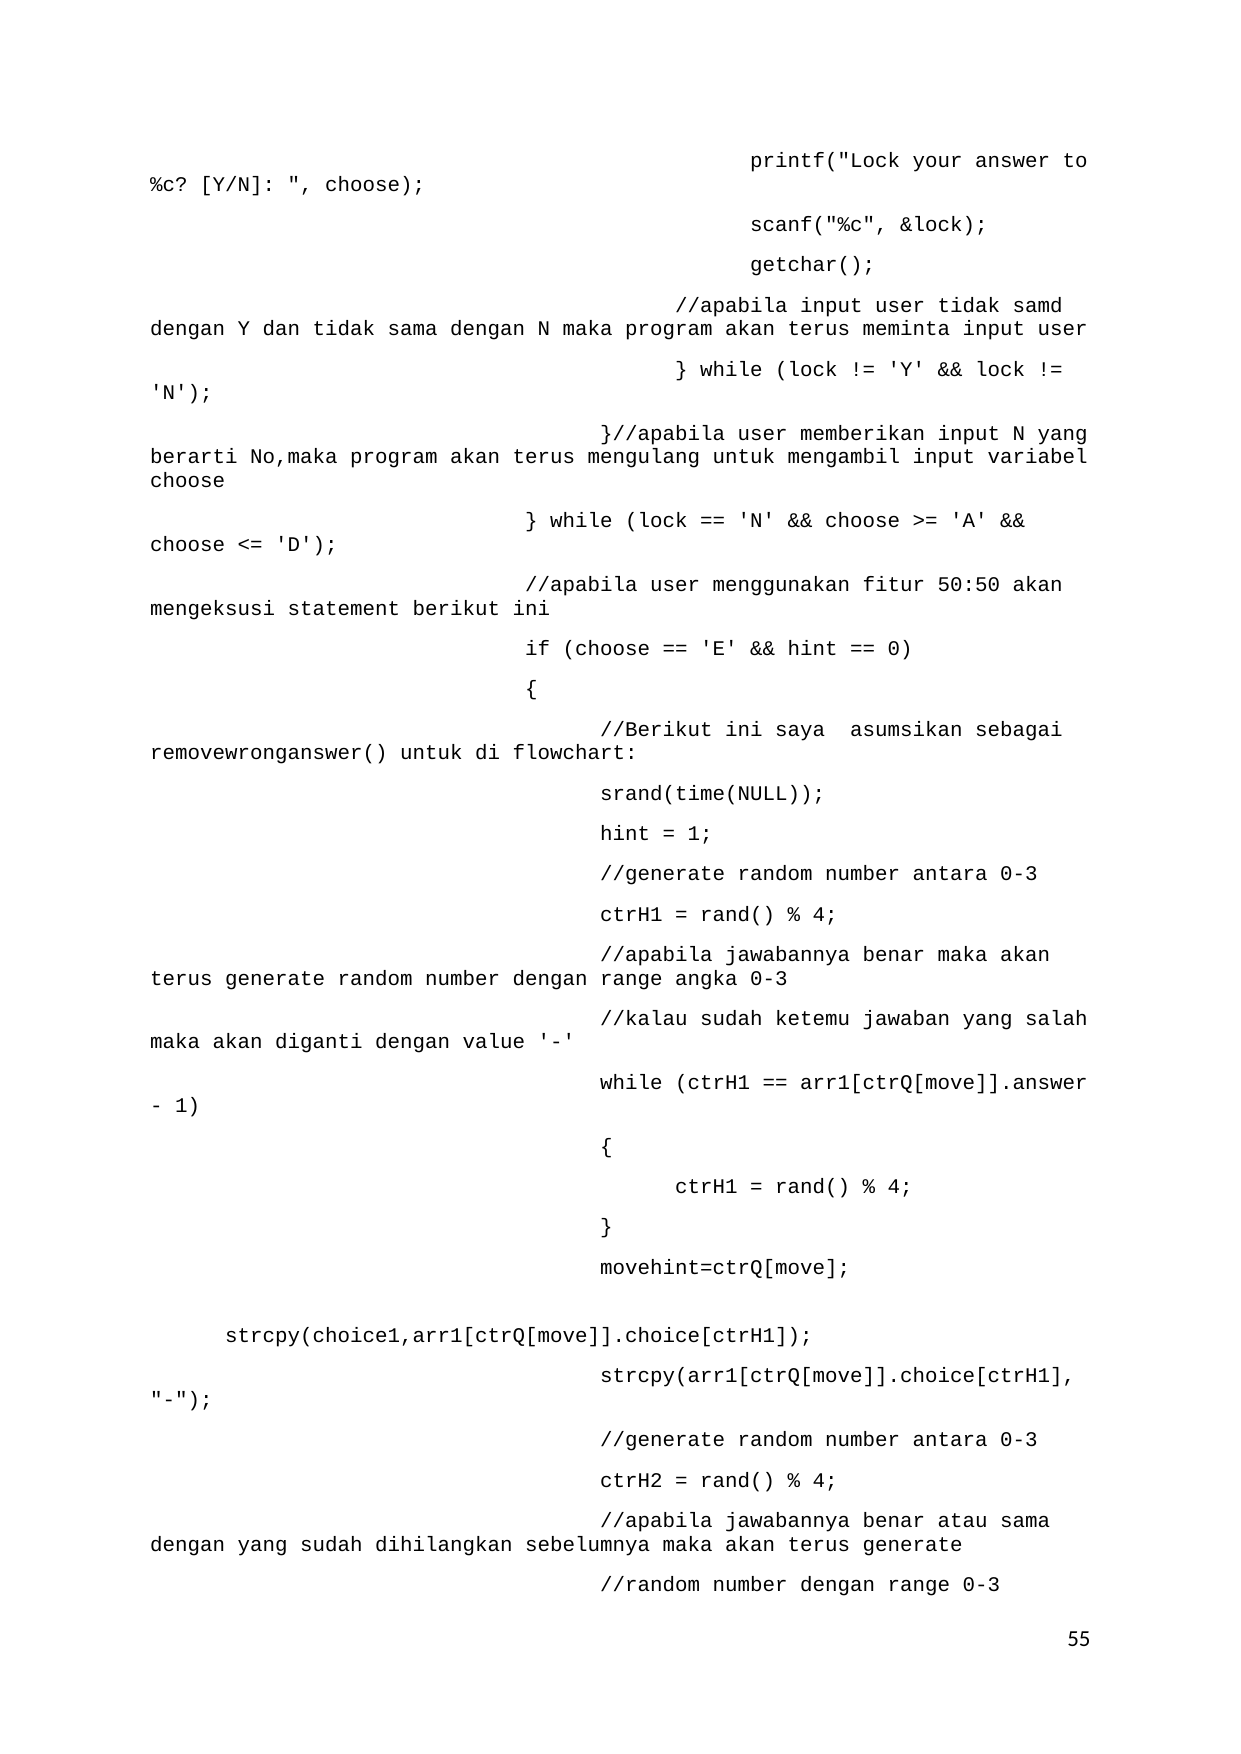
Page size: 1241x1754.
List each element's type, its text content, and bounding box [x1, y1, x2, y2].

text //apabila input user tidak samd dengan Y dan tidak sama dengan N maka program akan terus meminta input user [150, 294, 1090, 342]
text while (ctrH1 == arr1[ctrQ[move]].answer - 1) [150, 1072, 1090, 1119]
text } [150, 1216, 1090, 1240]
text movehint=ctrQ[move]; [150, 1257, 1090, 1280]
text //apabila user menggunakan fitur 50:50 akan mengeksusi statement berikut ini [150, 574, 1090, 621]
text if (choose == 'E' && hint == 0) [150, 638, 1090, 662]
text getchar(); [150, 254, 1090, 278]
text ctrH2 = rand() % 4; [150, 1469, 1090, 1493]
text printf("Lock your answer to %c? [Y/N]: ", choose); [150, 150, 1090, 197]
text ctrH1 = rand() % 4; [150, 903, 1090, 927]
text //Berikut ini saya asumsikan sebagai removewronganswer() untuk di flowchart: [150, 719, 1090, 766]
text scanf("%c", &lock); [150, 214, 1090, 238]
text hint = 1; [150, 823, 1090, 847]
text } while (lock != 'Y' && lock != 'N'); [150, 358, 1090, 406]
text //kalau sudah ketemu jawaban yang salah maka akan diganti dengan value '-' [150, 1008, 1090, 1055]
text //apabila jawabannya benar atau sama dengan yang sudah dihilangkan sebelumnya maka akan terus generate [150, 1510, 1090, 1557]
text //apabila jawabannya benar maka akan terus generate random number dengan range angka 0-3 [150, 944, 1090, 991]
text { [150, 1136, 1090, 1159]
text strcpy(choice1,arr1[ctrQ[move]].choice[ctrH1]); [150, 1297, 1090, 1349]
text }//apabila user memberikan input N yang berarti No,maka program akan terus mengulang untuk mengambil input variabel choose [150, 422, 1090, 493]
text //generate random number antara 0-3 [150, 863, 1090, 887]
text } while (lock == 'N' && choose >= 'A' && choose <= 'D'); [150, 510, 1090, 557]
text //random number dengan range 0-3 [150, 1574, 1090, 1597]
text ctrH1 = rand() % 4; [150, 1176, 1090, 1200]
text //generate random number antara 0-3 [150, 1429, 1090, 1453]
text { [150, 678, 1090, 702]
text srand(time(NULL)); [150, 783, 1090, 806]
text strcpy(arr1[ctrQ[move]].choice[ctrH1], "-"); [150, 1365, 1090, 1413]
